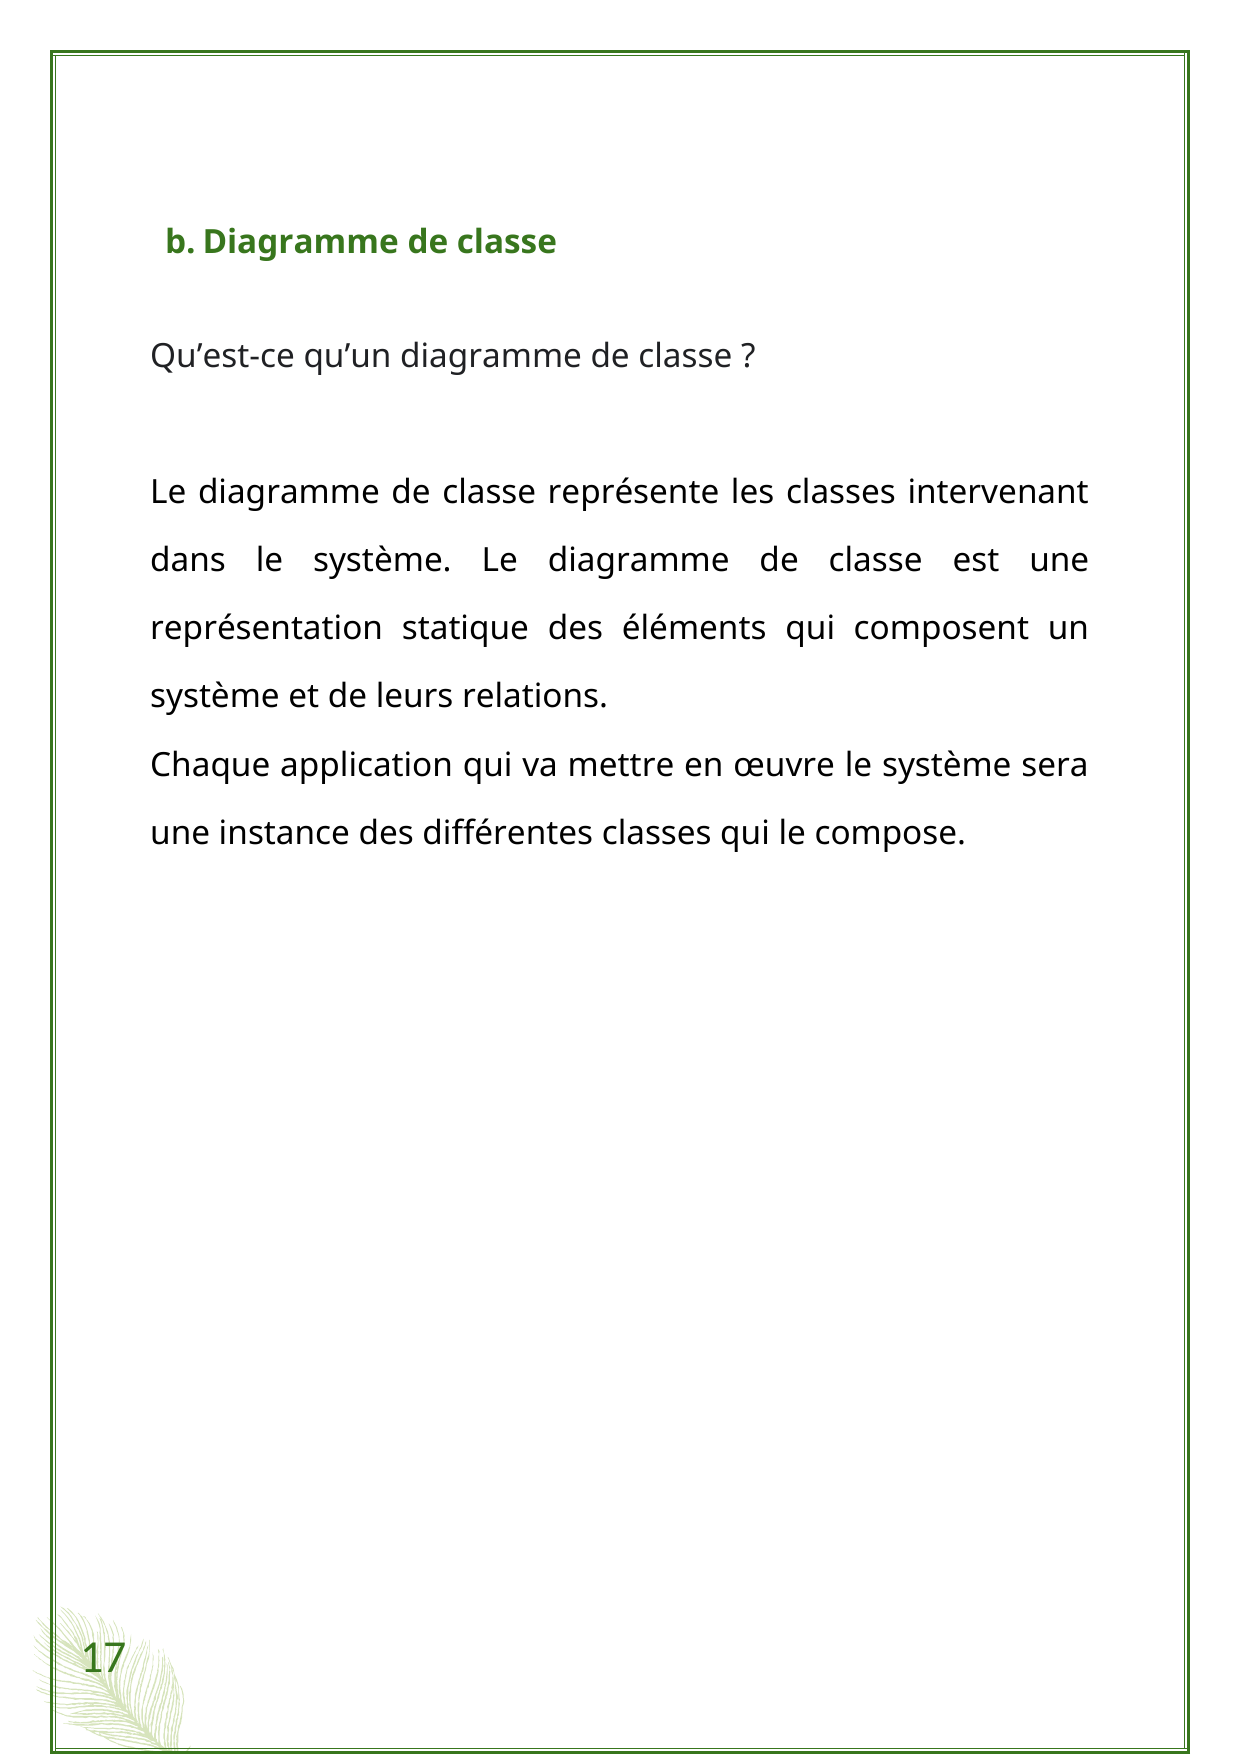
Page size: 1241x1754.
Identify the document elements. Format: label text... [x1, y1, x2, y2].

text Le diagramme de classe représente les classes intervenant dans le système. Le diagramme de classe est une représentation statique des éléments qui composent un système et de leurs relations. [150, 468, 1090, 718]
list Diagramme de classe [165, 218, 1090, 263]
text Qu’est-ce qu’un diagramme de classe ? [150, 332, 1090, 377]
text Chaque application qui va mettre en œuvre le système sera une instance des différentes classes qui le compose. [150, 740, 1090, 854]
